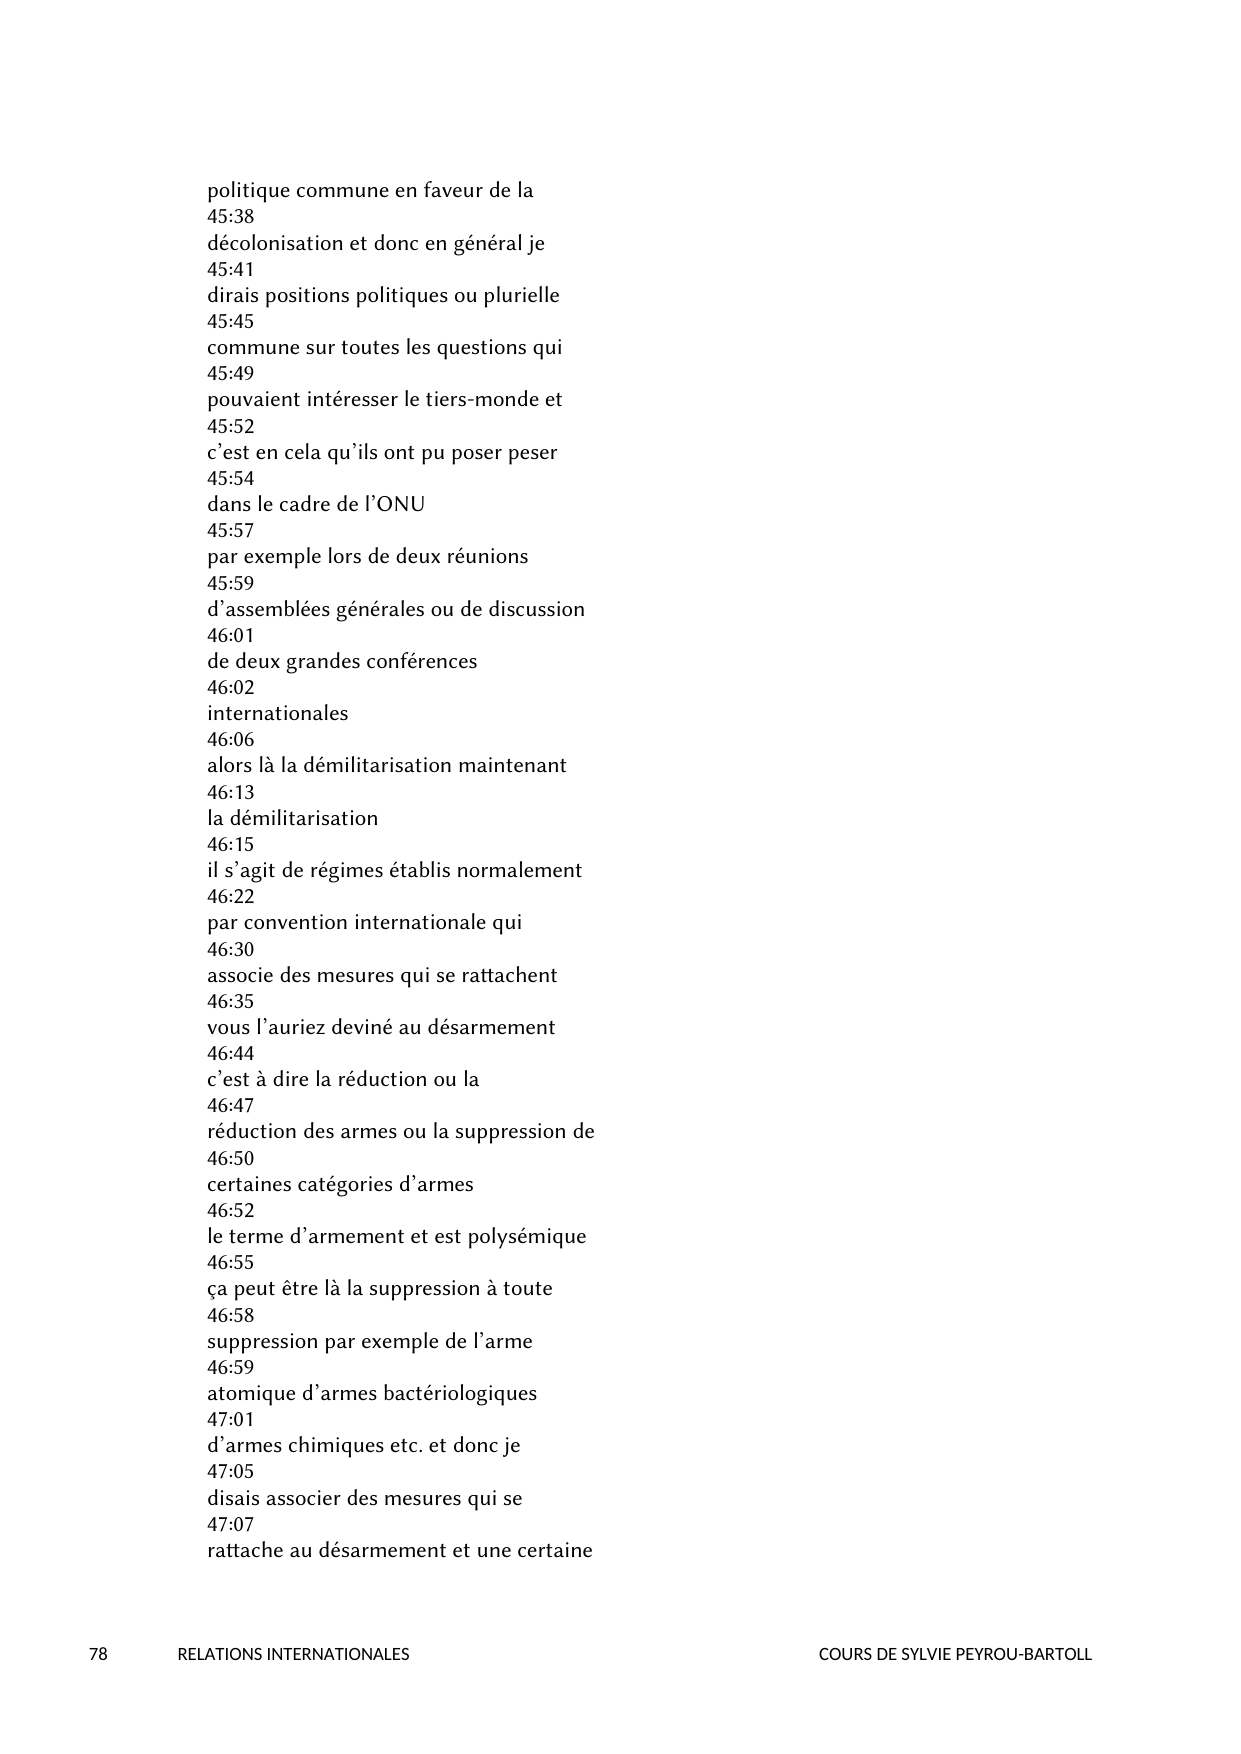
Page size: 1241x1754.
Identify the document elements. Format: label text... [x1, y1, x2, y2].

text disais associer des mesures qui se [207, 1484, 1092, 1511]
text le terme d’armement et est polysémique [207, 1223, 1092, 1249]
text c’est en cela qu’ils ont pu poser peser [207, 439, 1092, 465]
text décolonisation et donc en général je [207, 229, 1092, 256]
text 46:06 [207, 726, 1092, 752]
text 46:47 [207, 1092, 1092, 1118]
text 45:54 [207, 465, 1092, 491]
text 46:52 [207, 1197, 1092, 1223]
text 46:58 [207, 1301, 1092, 1328]
text dans le cadre de l’ONU [207, 491, 1092, 517]
text associe des mesures qui se rattachent [207, 962, 1092, 988]
text par exemple lors de deux réunions [207, 543, 1092, 569]
text 47:05 [207, 1458, 1092, 1484]
text politique commune en faveur de la [207, 177, 1092, 203]
text dirais positions politiques ou plurielle [207, 282, 1092, 308]
text 46:01 [207, 622, 1092, 648]
text 46:35 [207, 988, 1092, 1014]
text 46:02 [207, 674, 1092, 700]
text d’armes chimiques etc. et donc je [207, 1432, 1092, 1458]
text 45:52 [207, 412, 1092, 439]
text 45:59 [207, 569, 1092, 596]
text ça peut être là la suppression à toute [207, 1275, 1092, 1301]
text de deux grandes conférences [207, 648, 1092, 674]
text par convention internationale qui [207, 909, 1092, 935]
text d’assemblées générales ou de discussion [207, 596, 1092, 622]
text 45:49 [207, 360, 1092, 386]
text suppression par exemple de l’arme [207, 1328, 1092, 1354]
text vous l’auriez deviné au désarmement [207, 1014, 1092, 1040]
text atomique d’armes bactériologiques [207, 1380, 1092, 1406]
text 45:38 [207, 203, 1092, 229]
text 46:50 [207, 1144, 1092, 1171]
text 46:15 [207, 831, 1092, 857]
text c’est à dire la réduction ou la [207, 1066, 1092, 1092]
text 45:57 [207, 517, 1092, 543]
text 46:59 [207, 1354, 1092, 1380]
text alors là la démilitarisation maintenant [207, 752, 1092, 778]
text la démilitarisation [207, 805, 1092, 831]
text il s’agit de régimes établis normalement [207, 857, 1092, 883]
text 46:13 [207, 778, 1092, 805]
text réduction des armes ou la suppression de [207, 1118, 1092, 1144]
text commune sur toutes les questions qui [207, 334, 1092, 360]
text 46:22 [207, 883, 1092, 909]
text certaines catégories d’armes [207, 1171, 1092, 1197]
text rattache au désarmement et une certaine [207, 1537, 1092, 1563]
text internationales [207, 700, 1092, 726]
text 46:55 [207, 1249, 1092, 1275]
text 45:45 [207, 308, 1092, 334]
text pouvaient intéresser le tiers-monde et [207, 386, 1092, 412]
text 47:01 [207, 1406, 1092, 1432]
text 47:07 [207, 1511, 1092, 1537]
text 46:44 [207, 1040, 1092, 1066]
text 45:41 [207, 256, 1092, 282]
text 46:30 [207, 935, 1092, 962]
